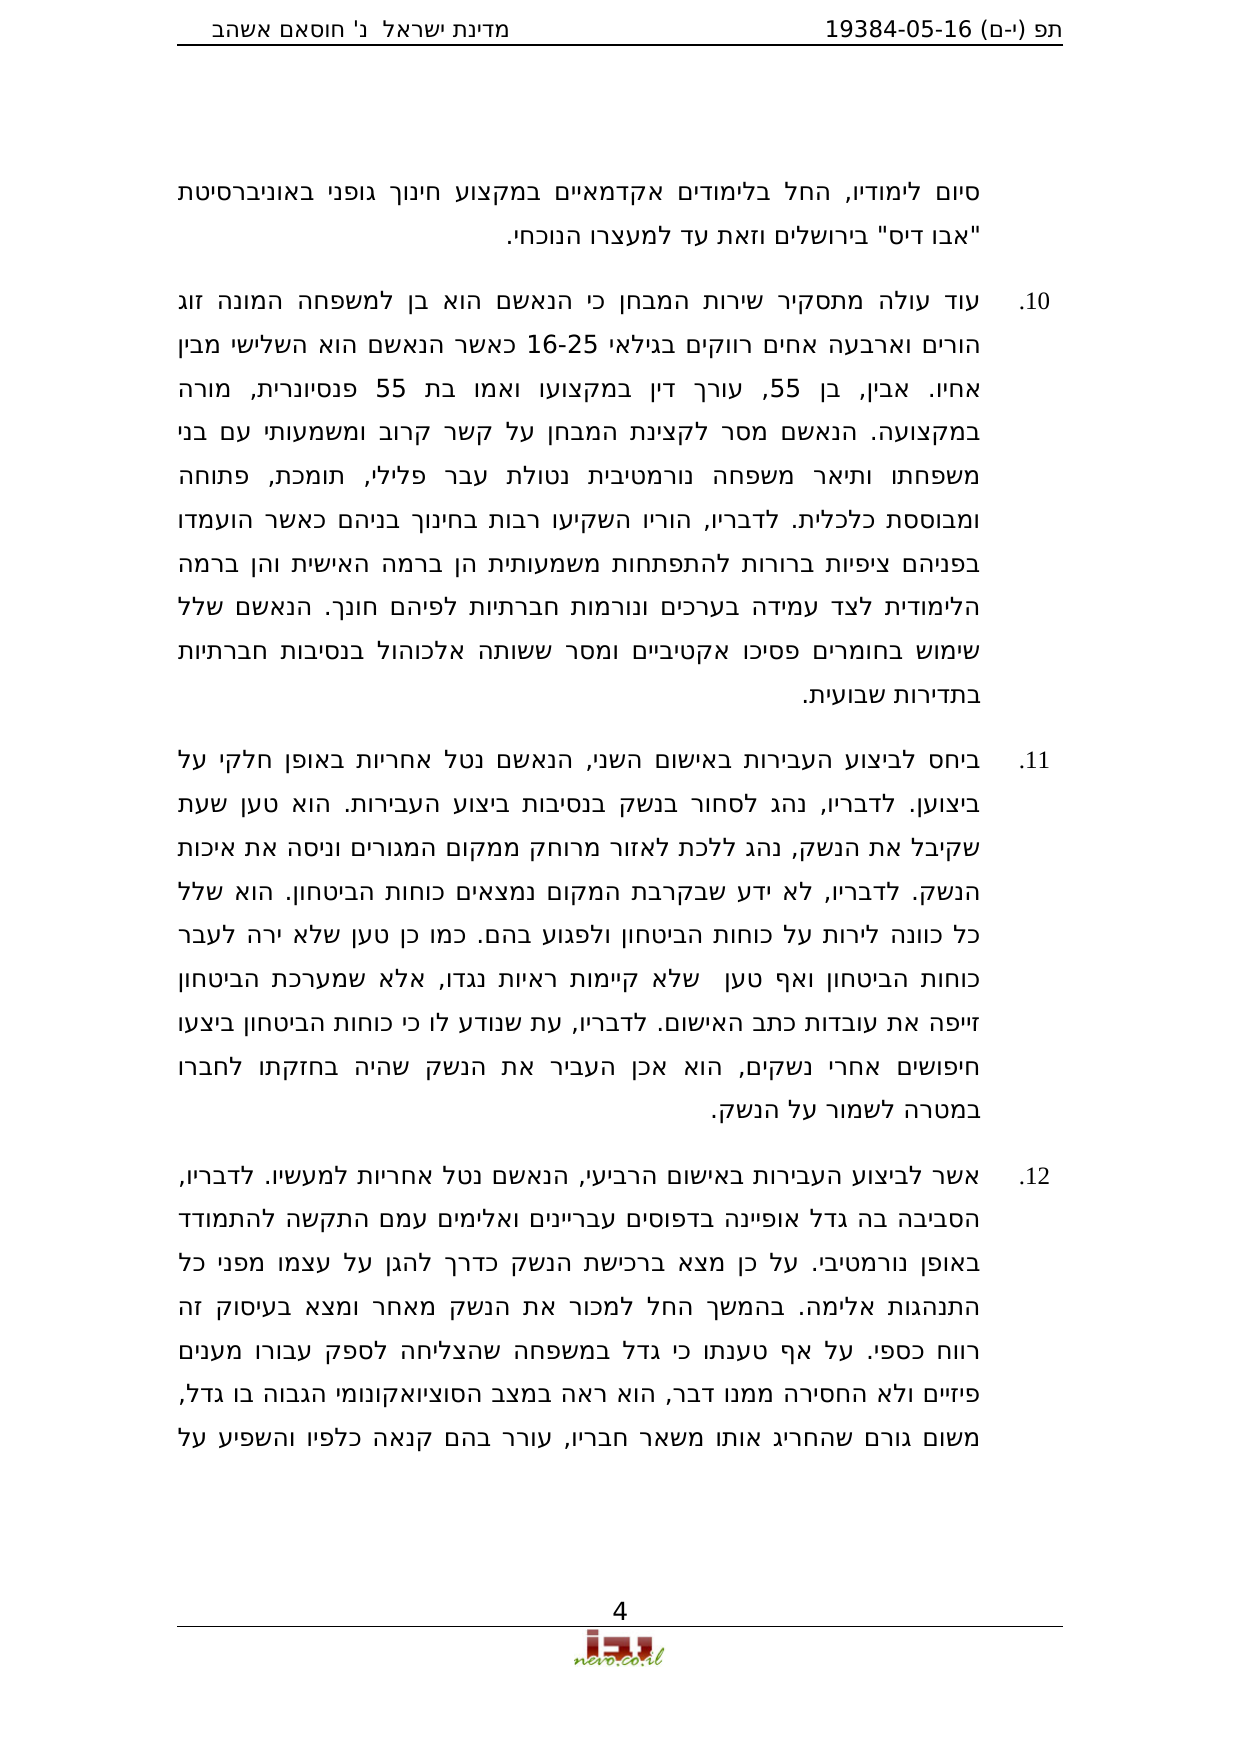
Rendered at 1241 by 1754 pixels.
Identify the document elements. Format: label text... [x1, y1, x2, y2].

picture [574, 1629, 666, 1667]
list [177, 177, 1019, 250]
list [177, 1161, 1019, 1453]
list עוד עולה מתסקיר שירות המבחן כי הנאשם הוא בן למשפחה המונה זוג הורים וארבעה אחים רווקים בגילאי 16-25 כאשר הנאשם הוא השלישי מבין אחיו. אבין, בן 55, עורך דין במקצועו ואמו בת 55 פנסיונרית, מורה במקצועה. הנאשם מסר לקצינת המבחן על קשר קרוב ומשמעותי עם בני משפחתו ותיאר משפחה נורמטיבית נטולת עבר פלילי, תומכת, פתוחה ומבוססת כלכלית. לדבריו, הוריו השקיעו רבות בחינוך בניהם כאשר הועמדו בפניהם ציפיות ברורות להתפתחות משמעותית הן ברמה האישית והן ברמה הלימודית לצד עמידה בערכים ונורמות חברתיות לפיהם חונך. הנאשם שלל שימוש בחומרים פסיכו אקטיביים ומסר ששותה אלכוהול בנסיבות חברתיות בתדירות שבועית. [177, 286, 1019, 709]
list ביחס לביצוע העבירות באישום השני, הנאשם נטל אחריות באופן חלקי על ביצוען. לדבריו, נהג לסחור בנשק בנסיבות ביצוע העבירות. הוא טען שעת שקיבל את הנשק, נהג ללכת לאזור מרוחק ממקום המגורים וניסה את איכות הנשק. לדבריו, לא ידע שבקרבת המקום נמצאים כוחות הביטחון. הוא שלל כל כוונה לירות על כוחות הביטחון ולפגוע בהם. כמו כן טען שלא ירה לעבר כוחות הביטחון ואף טען שלא קיימות ראיות נגדו, אלא שמערכת הביטחון זייפה את עובדות כתב האישום. לדבריו, עת שנודע לו כי כוחות הביטחון ביצעו חיפושים אחרי נשקים, הוא אכן העביר את הנשק שהיה בחזקתו לחברו במטרה לשמור על הנשק. [177, 745, 1019, 1125]
